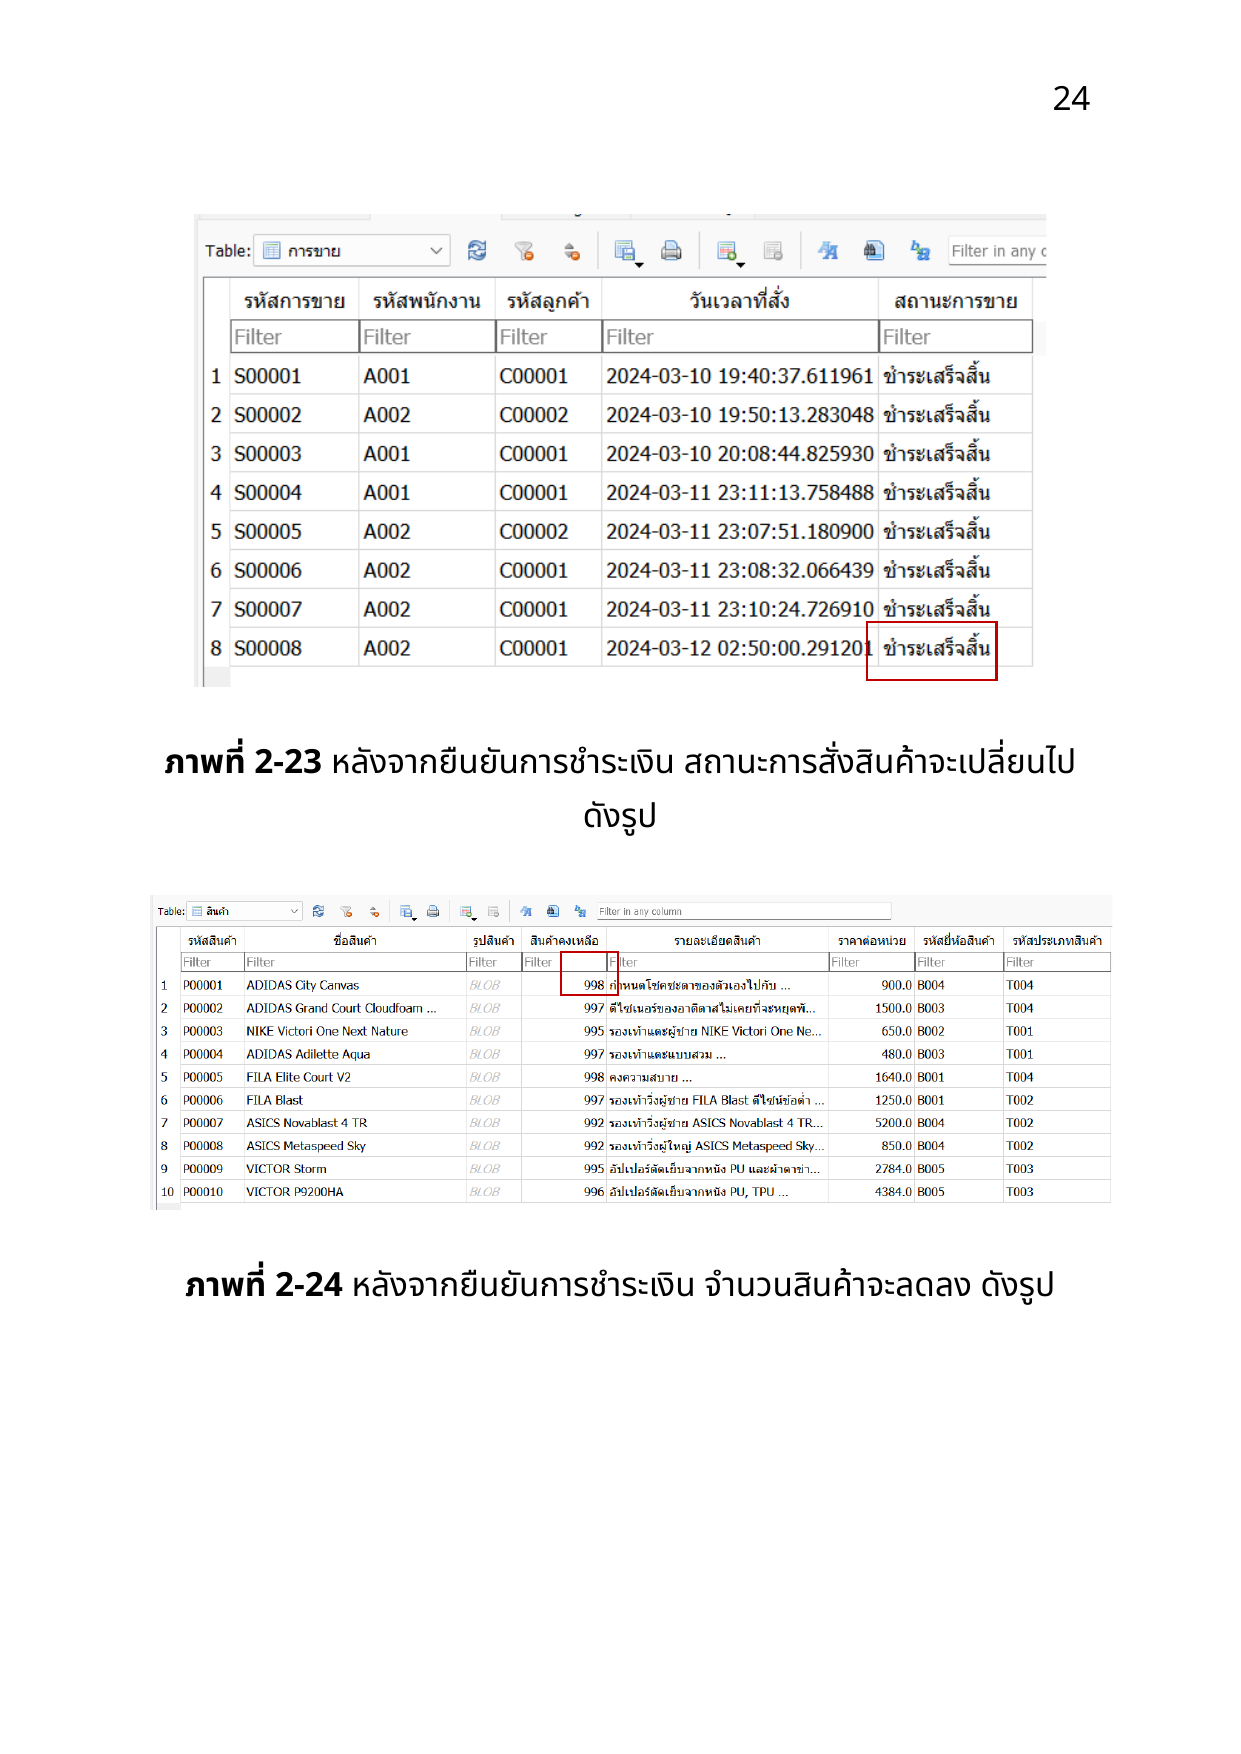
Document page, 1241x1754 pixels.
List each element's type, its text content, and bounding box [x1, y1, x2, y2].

text ภาพที่ 2-23 หลังจากยืนยันการชำระเงิน สถานะการสั่งสินค้าจะเปลี่ยนไป ดังรูป [150, 738, 1090, 843]
picture [150, 895, 1113, 1210]
text ภาพที่ 2-24 หลังจากยืนยันการชำระเงิน จำนวนสินค้าจะลดลง ดังรูป [150, 1261, 1090, 1312]
picture [193, 214, 1047, 687]
